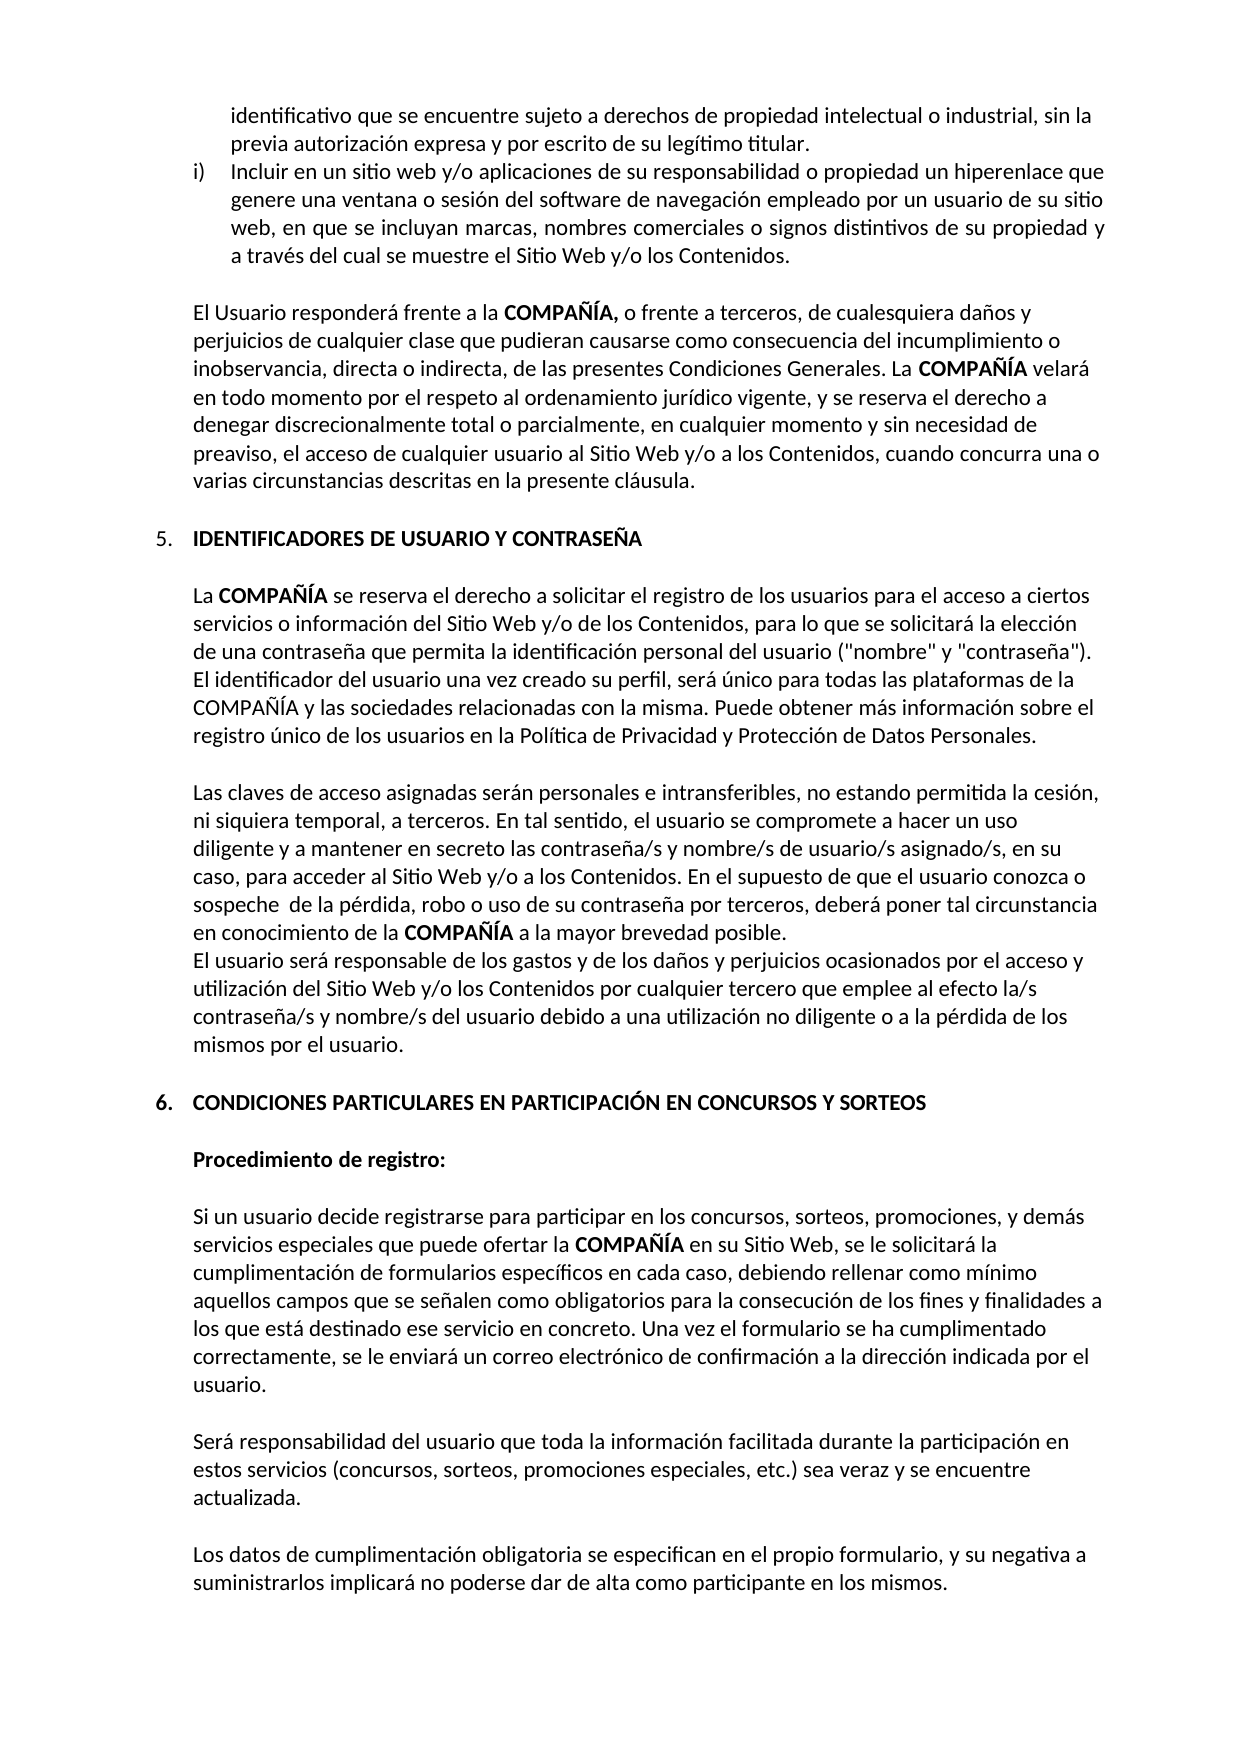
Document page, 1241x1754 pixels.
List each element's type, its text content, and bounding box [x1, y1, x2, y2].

text El usuario será responsable de los gastos y de los daños y perjuicios ocasionados por el acceso y utilización del Sitio Web y/o los Contenidos por cualquier tercero que emplee al efecto la/s contraseña/s y nombre/s del usuario debido a una utilización no diligente o a la pérdida de los mismos por el usuario. [193, 946, 1100, 1058]
text El Usuario responderá frente a la COMPAÑÍA, o frente a terceros, de cualesquiera daños y perjuicios de cualquier clase que pudieran causarse como consecuencia del incumplimiento o inobservancia, directa o indirecta, de las presentes Condiciones Generales. La COMPAÑÍA velará en todo momento por el respeto al ordenamiento jurídico vigente, y se reserva el derecho a denegar discrecionalmente total o parcialmente, en cualquier momento y sin necesidad de preaviso, el acceso de cualquier usuario al Sitio Web y/o a los Contenidos, cuando concurra una o varias circunstancias descritas en la presente cláusula. [193, 298, 1100, 495]
text Será responsabilidad del usuario que toda la información facilitada durante la participación en estos servicios (concursos, sorteos, promociones especiales, etc.) sea veraz y se encuentre actualizada. [193, 1427, 1100, 1511]
text Si un usuario decide registrarse para participar en los concursos, sorteos, promociones, y demás servicios especiales que puede ofertar la COMPAÑÍA en su Sitio Web, se le solicitará la cumplimentación de formularios específicos en cada caso, debiendo rellenar como mínimo aquellos campos que se señalen como obligatorios para la consecución de los fines y finalidades a los que está destinado ese servicio en concreto. Una vez el formulario se ha cumplimentado correctamente, se le enviará un correo electrónico de confirmación a la dirección indicada por el usuario. [193, 1202, 1107, 1398]
subtitle Procedimiento de registro: [193, 1145, 1121, 1173]
subtitle IDENTIFICADORES DE USUARIO Y CONTRASEÑA [155, 524, 1121, 552]
text identificativo que se encuentre sujeto a derechos de propiedad intelectual o industrial, sin la previa autorización expresa y por escrito de su legítimo titular. [230, 101, 1092, 157]
text Las claves de acceso asignadas serán personales e intransferibles, no estando permitida la cesión, ni siquiera temporal, a terceros. En tal sentido, el usuario se compromete a hacer un uso diligente y a mantener en secreto las contraseña/s y nombre/s de usuario/s asignado/s, en su caso, para acceder al Sitio Web y/o a los Contenidos. En el supuesto de que el usuario conozca o sospeche de la pérdida, robo o uso de su contraseña por terceros, deberá poner tal circunstancia en conocimiento de la COMPAÑÍA a la mayor brevedad posible. [193, 778, 1103, 946]
text La COMPAÑÍA se reserva el derecho a solicitar el registro de los usuarios para el acceso a ciertos servicios o información del Sitio Web y/o de los Contenidos, para lo que se solicitará la elección de una contraseña que permita la identificación personal del usuario ("nombre" y "contraseña"). El identificador del usuario una vez creado su perfil, será único para todas las plataformas de la COMPAÑÍA y las sociedades relacionadas con la misma. Puede obtener más información sobre el registro único de los usuarios en la Política de Privacidad y Protección de Datos Personales. [193, 581, 1100, 749]
subtitle CONDICIONES PARTICULARES EN PARTICIPACIÓN EN CONCURSOS Y SORTEOS [155, 1088, 1121, 1116]
text Los datos de cumplimentación obligatoria se especifican en el propio formulario, y su negativa a suministrarlos implicará no poderse dar de alta como participante en los mismos. [193, 1541, 1100, 1597]
list Incluir en un sitio web y/o aplicaciones de su responsabilidad o propiedad un hiperenlace que genere una ventana o sesión del software de navegación empleado por un usuario de su sitio web, en que se incluyan marcas, nombres comerciales o signos distintivos de su propiedad y a través del cual se muestre el Sitio Web y/o los Contenidos. [193, 157, 1105, 269]
